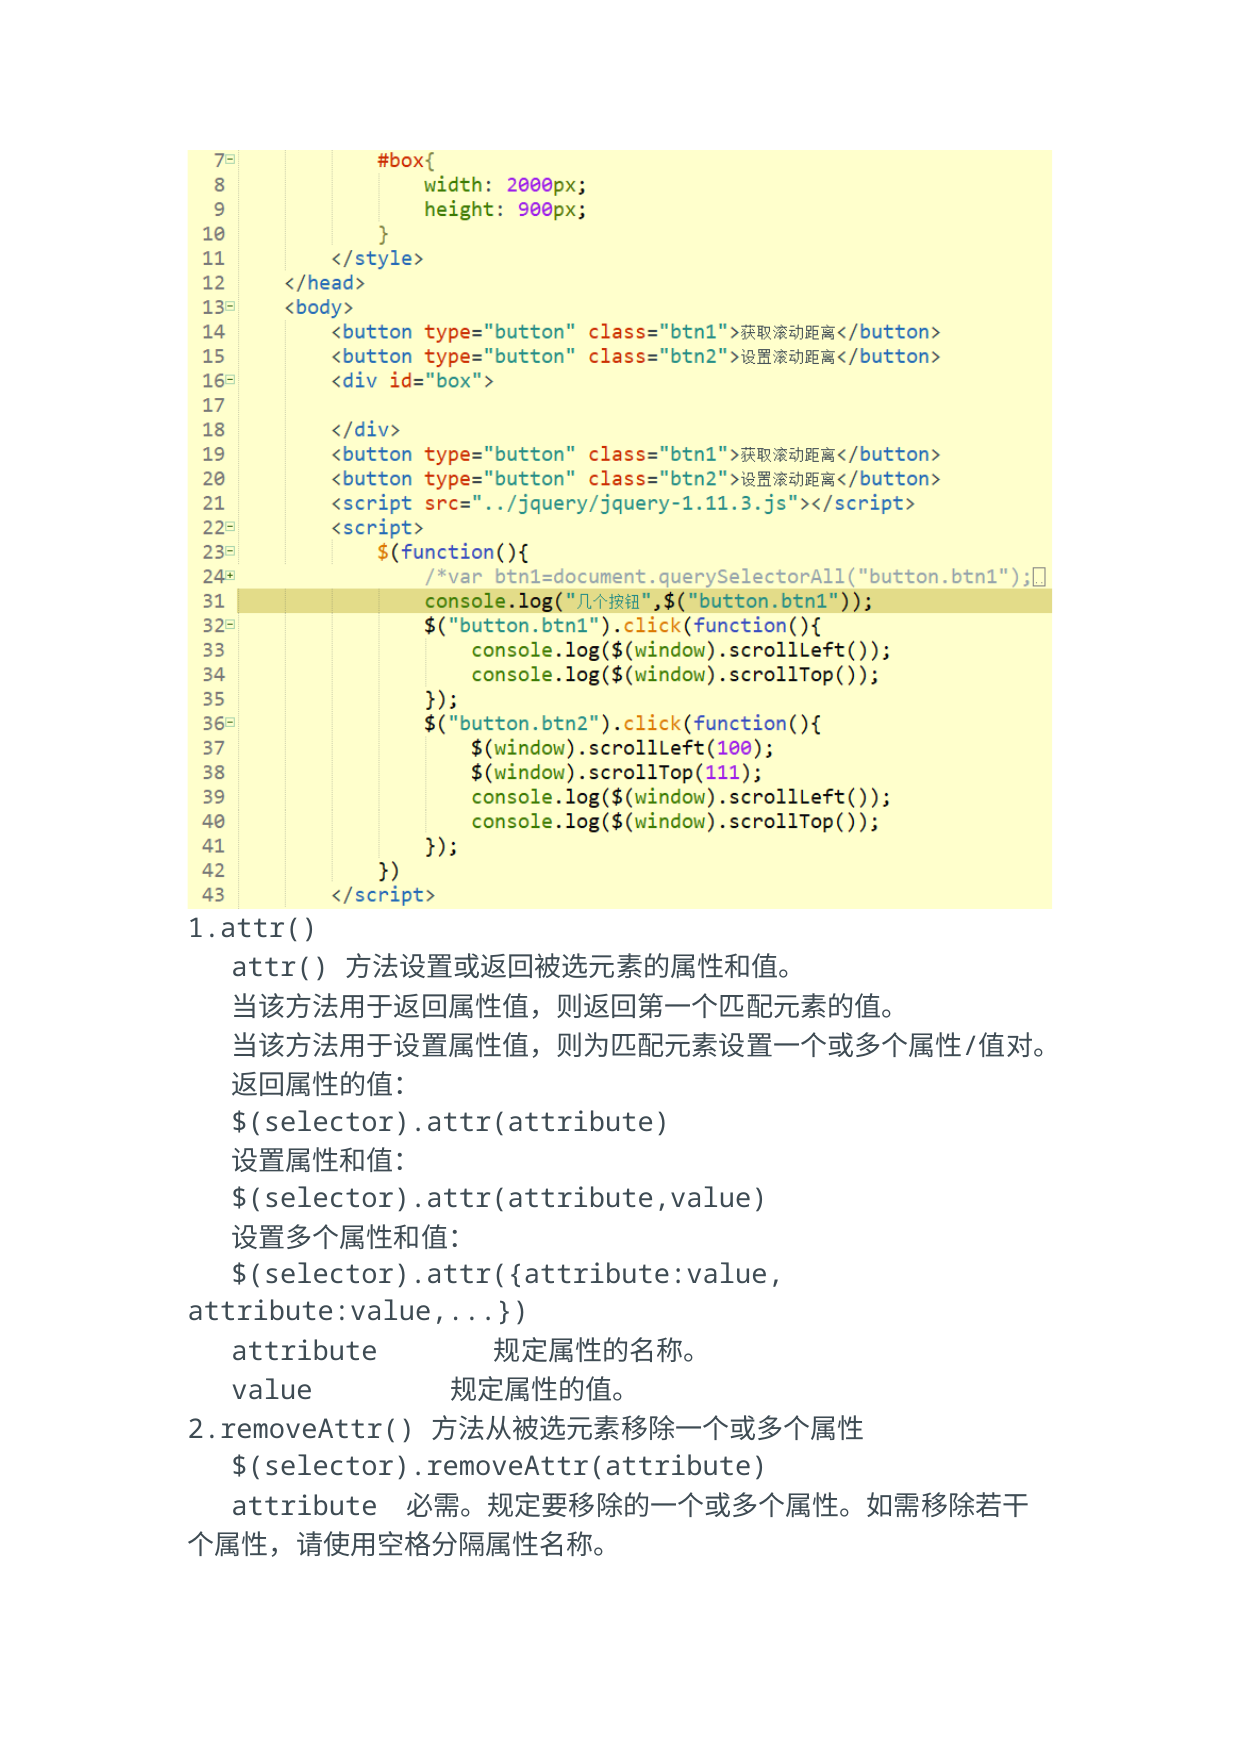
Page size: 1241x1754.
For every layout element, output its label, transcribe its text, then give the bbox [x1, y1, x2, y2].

text 1.attr() [187, 909, 1053, 945]
text 当该方法用于返回属性值，则返回第一个匹配元素的值。 [187, 984, 1053, 1024]
text attribute 规定属性的名称。 [187, 1328, 1053, 1368]
text $(selector).attr(attribute,value) [187, 1179, 1053, 1216]
text 设置属性和值： [187, 1139, 1053, 1179]
text attribute 必需。规定要移除的一个或多个属性。如需移除若干个属性，请使用空格分隔属性名称。 [187, 1483, 1053, 1562]
text $(selector).attr({attribute:value, attribute:value,...}) [187, 1255, 1053, 1328]
text $(selector).removeAttr(attribute) [187, 1447, 1053, 1483]
text attr() 方法设置或返回被选元素的属性和值。 [187, 945, 1053, 984]
text 当该方法用于设置属性值，则为匹配元素设置一个或多个属性/值对。 [187, 1024, 1053, 1063]
text value 规定属性的值。 [187, 1368, 1053, 1407]
picture [187, 150, 1053, 909]
text 2.removeAttr() 方法从被选元素移除一个或多个属性 [187, 1407, 1053, 1447]
text 返回属性的值： [187, 1063, 1053, 1102]
text 设置多个属性和值： [187, 1216, 1053, 1255]
text $(selector).attr(attribute) [187, 1102, 1053, 1139]
